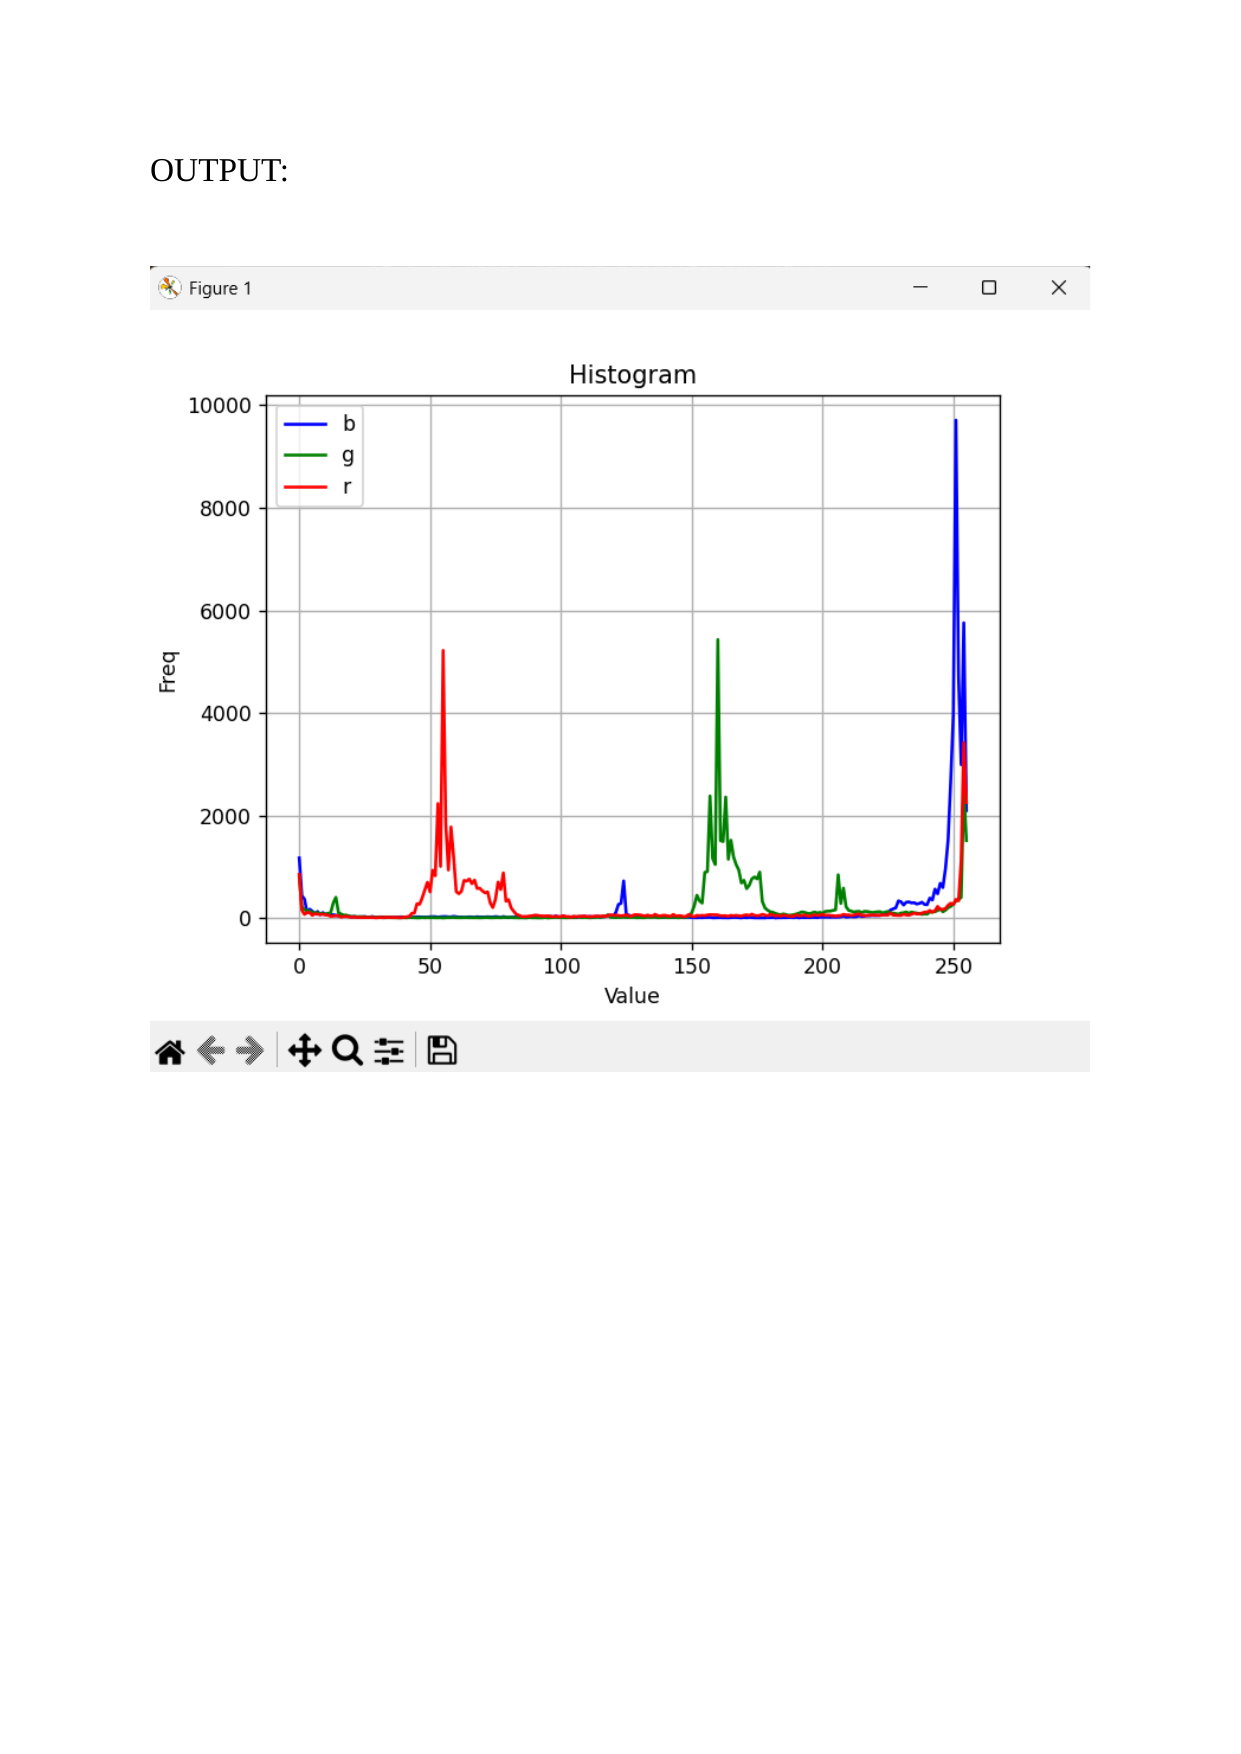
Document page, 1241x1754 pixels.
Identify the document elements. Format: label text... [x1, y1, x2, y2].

text OUTPUT: [150, 150, 1090, 188]
picture [150, 266, 1091, 1072]
